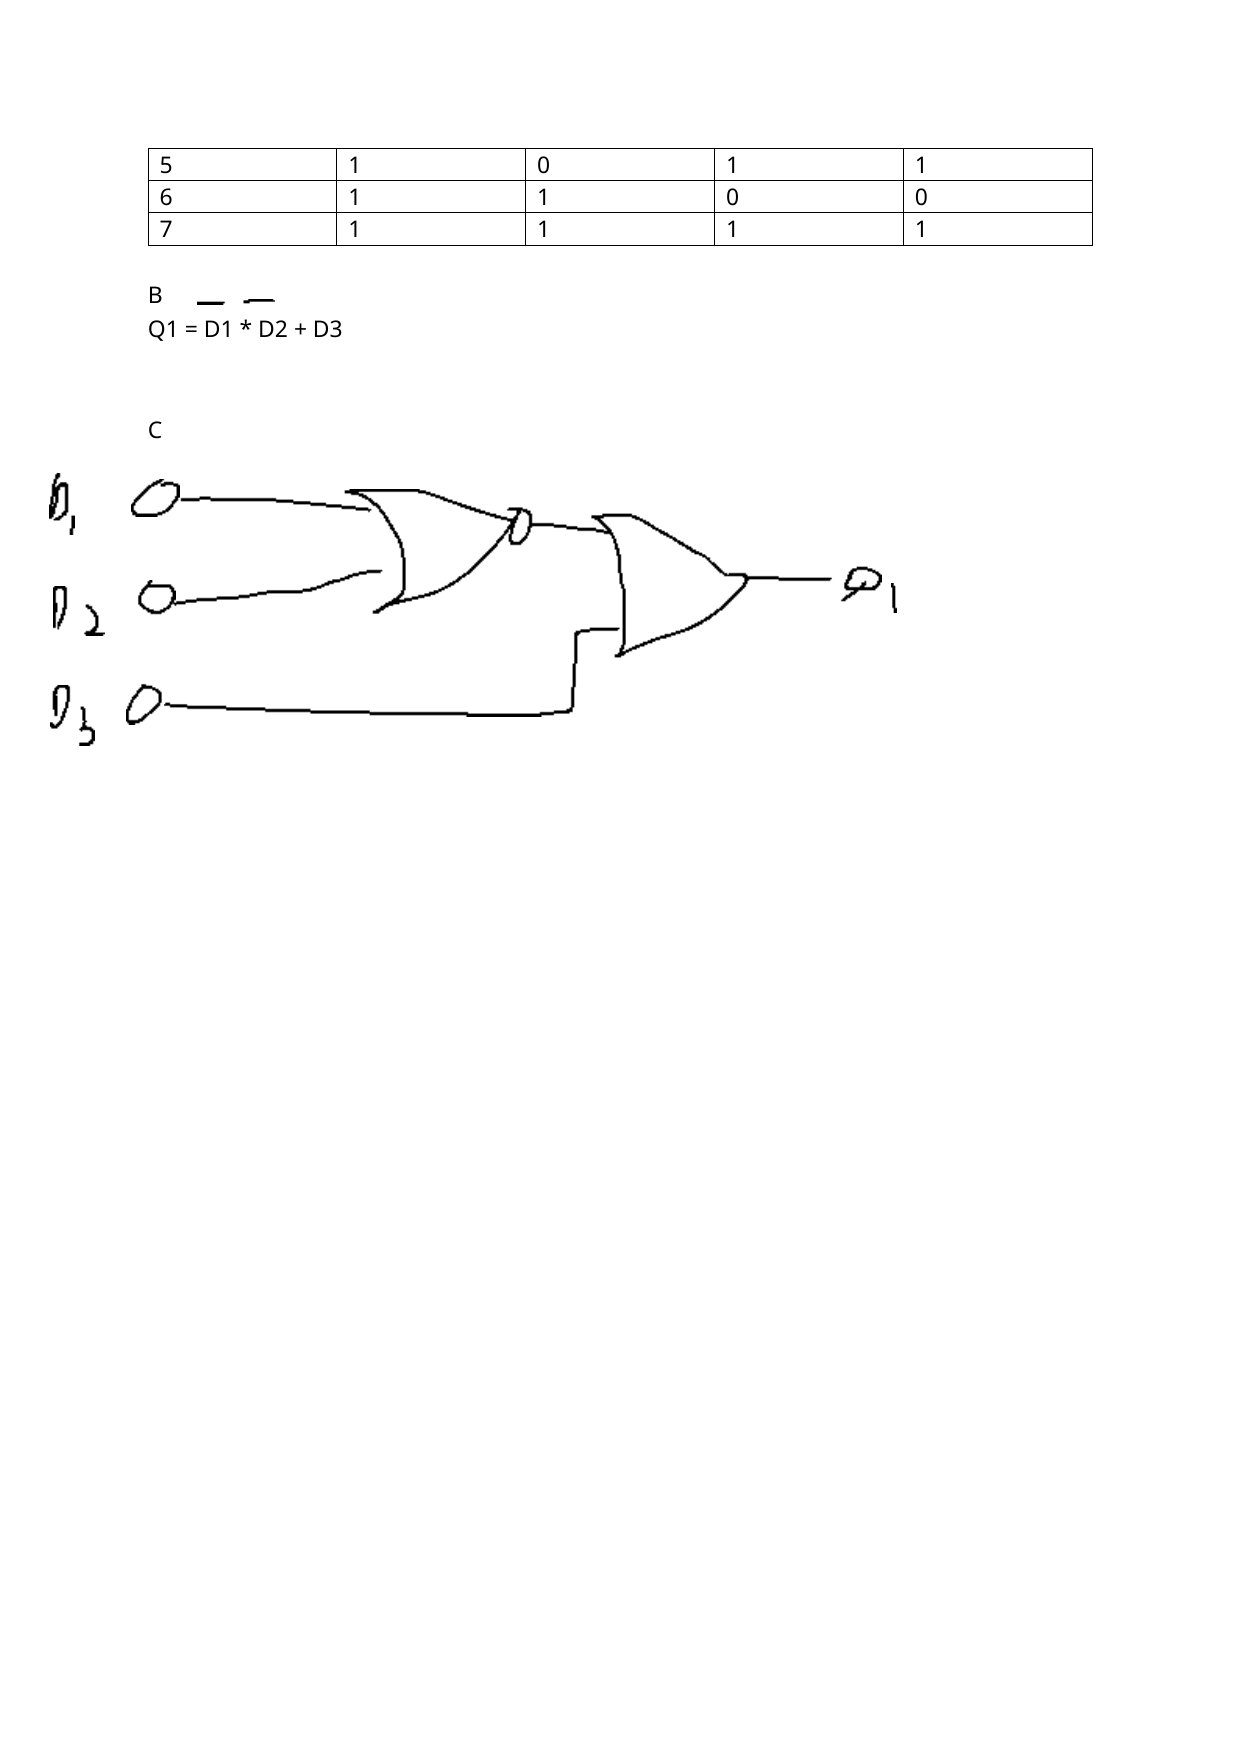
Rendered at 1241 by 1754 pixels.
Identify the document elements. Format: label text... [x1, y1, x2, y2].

table_cell 1 [715, 149, 903, 180]
table_cell 5 [149, 149, 336, 180]
table_cell 0 [904, 181, 1092, 212]
picture [53, 586, 105, 636]
picture [49, 473, 75, 535]
table_cell 1 [526, 213, 714, 244]
picture [197, 299, 275, 305]
table_cell 1 [904, 149, 1092, 180]
table_cell 0 [715, 181, 903, 212]
table_cell 1 [715, 213, 903, 244]
table_cell 1 [526, 181, 714, 212]
text C [148, 414, 1093, 479]
table_cell 1 [904, 213, 1092, 244]
table_cell 7 [149, 213, 336, 244]
text B Q1 = D1 * D2 + D3 [148, 246, 1093, 344]
table_cell 6 [149, 181, 336, 212]
picture [50, 685, 95, 746]
table_cell 0 [526, 149, 714, 180]
picture [126, 479, 882, 725]
picture [891, 583, 897, 613]
table_cell 1 [337, 181, 525, 212]
table_cell 1 [337, 149, 525, 180]
table_cell 1 [337, 213, 525, 244]
